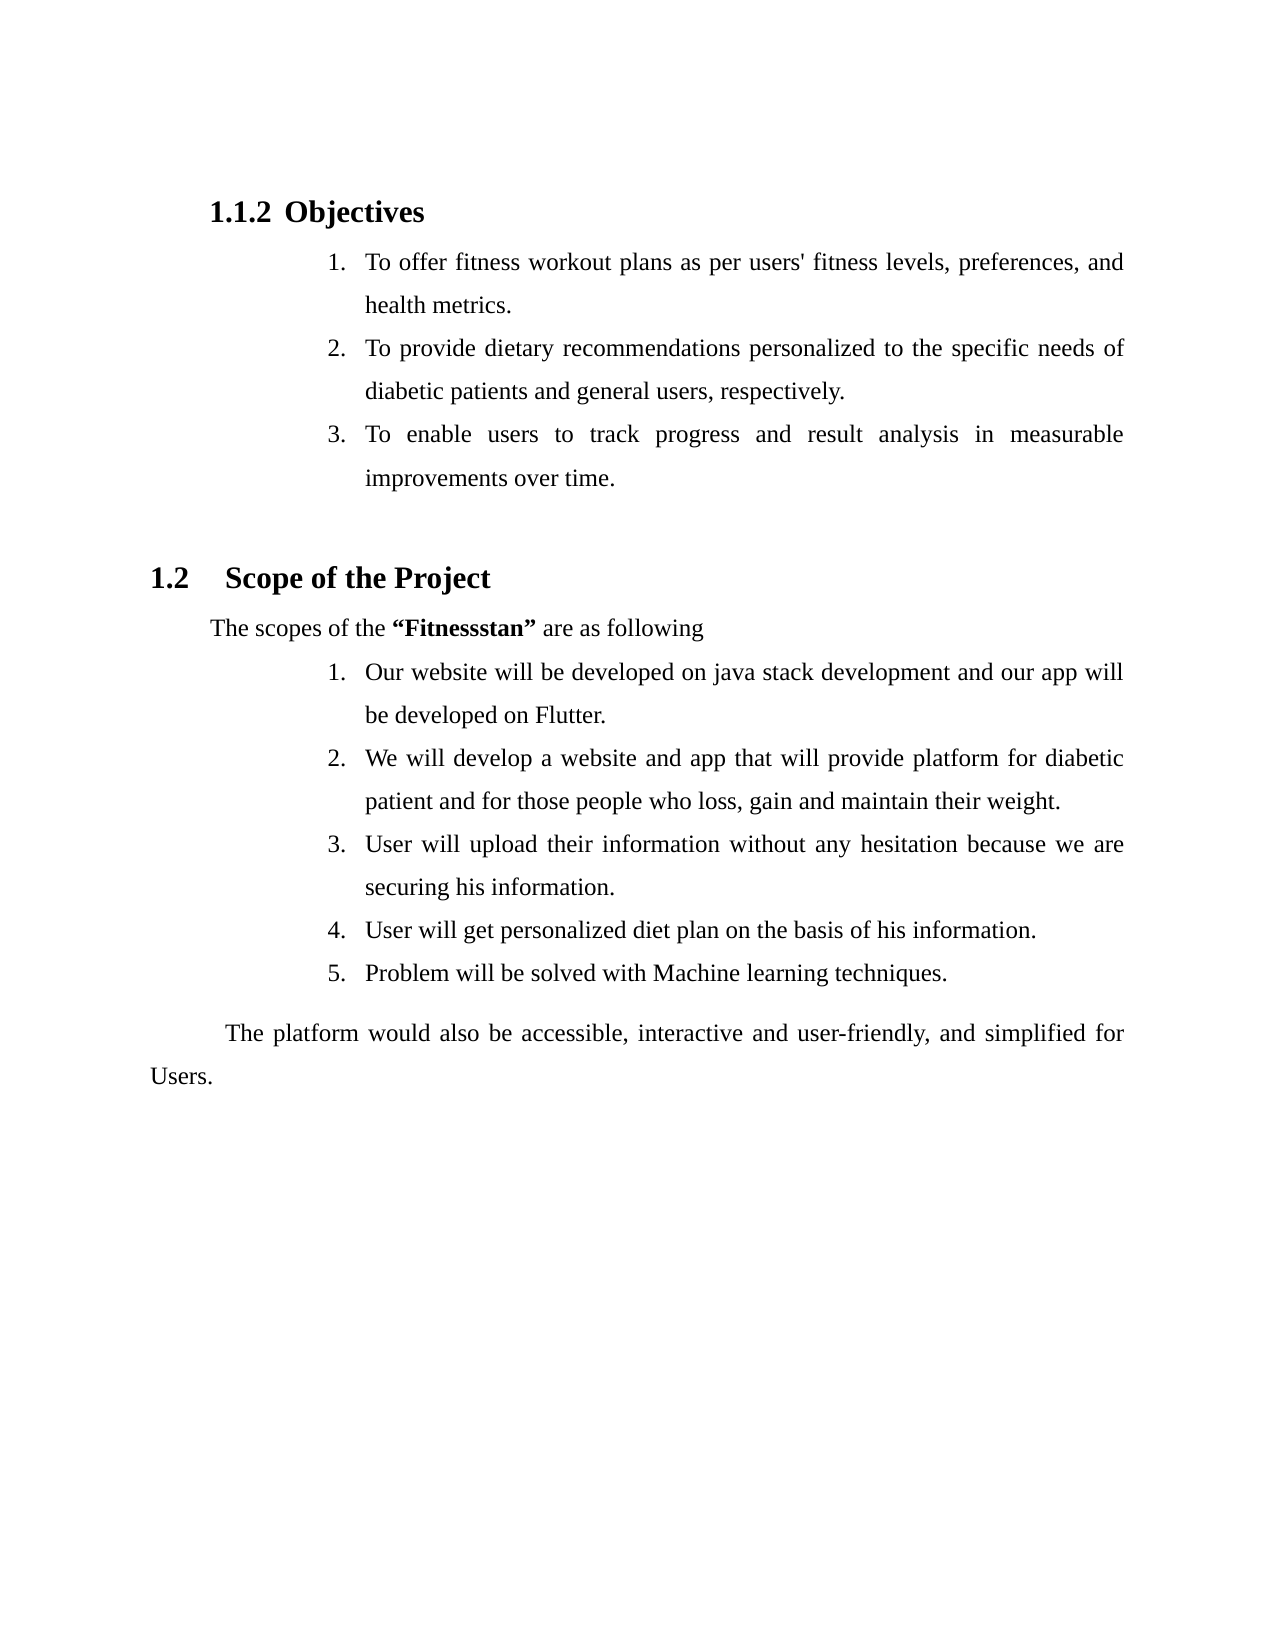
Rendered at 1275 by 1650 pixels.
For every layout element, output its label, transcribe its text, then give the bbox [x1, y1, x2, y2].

list Scope of the Project [150, 559, 1125, 596]
list Objectives [209, 193, 1125, 229]
list To offer fitness workout plans as per users' fitness levels, preferences, and health metrics. [327, 247, 1125, 319]
list To enable users to track progress and result analysis in measurable improvements over time. [327, 419, 1125, 491]
list Our website will be developed on java stack development and our app will be developed on Flutter. [327, 657, 1125, 728]
list The scopes of the “Fitnessstan” are as following [210, 613, 1125, 642]
list We will develop a website and app that will provide platform for diabetic patient and for those people who loss, gain and maintain their weight. [327, 743, 1125, 815]
list User will get personalized diet plan on the basis of his information. [327, 915, 1125, 944]
text The platform would also be accessible, interactive and user-friendly, and simplified for Users. [150, 1018, 1125, 1090]
list User will upload their information without any hesitation because we are securing his information. [327, 829, 1125, 901]
list Problem will be solved with Machine learning techniques. [327, 958, 1125, 987]
list To provide dietary recommendations personalized to the specific needs of diabetic patients and general users, respectively. [327, 333, 1125, 405]
